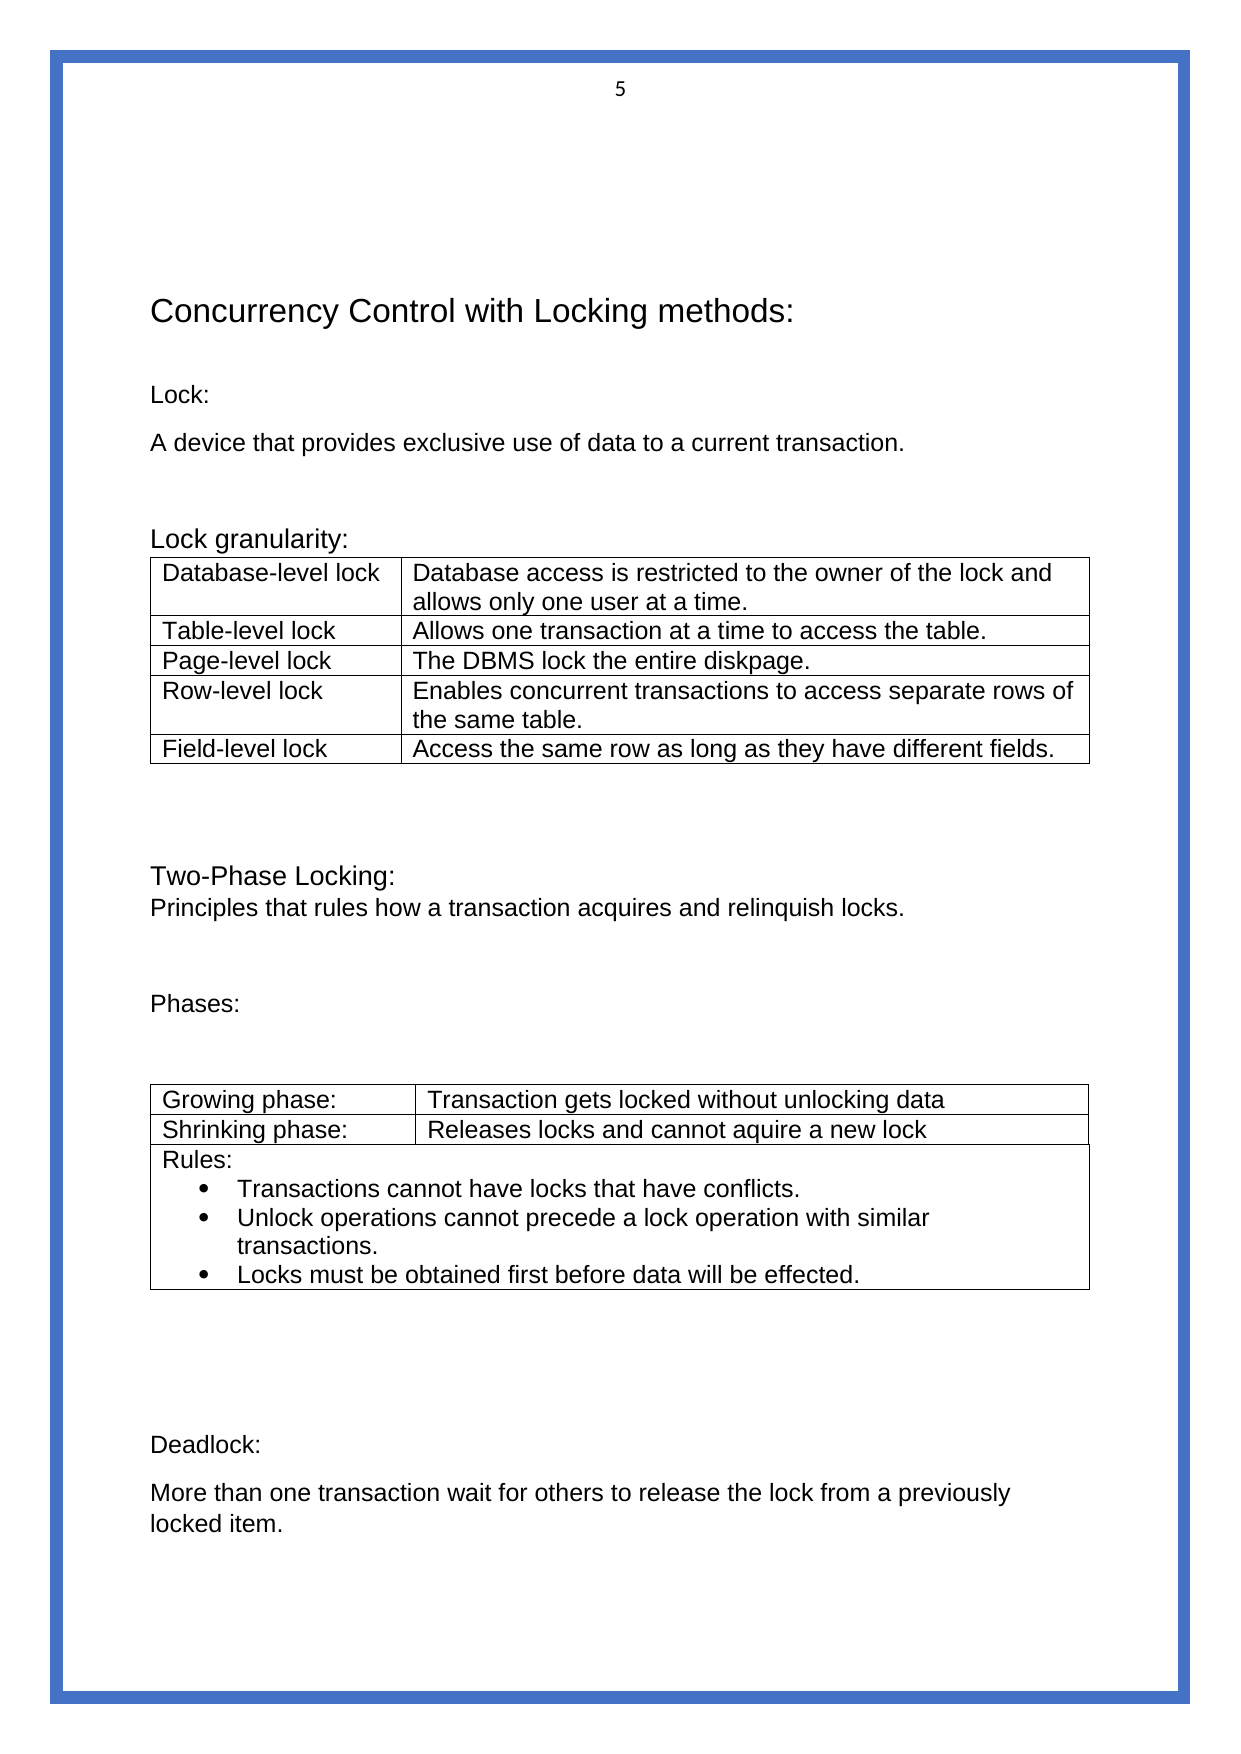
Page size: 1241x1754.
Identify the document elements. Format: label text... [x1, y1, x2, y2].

text Principles that rules how a transaction acquires and relinquish locks. [150, 893, 1090, 922]
table_header Growing phase: [151, 1085, 415, 1114]
text Deadlock: [150, 1431, 1090, 1459]
text Phases: [150, 989, 1090, 1018]
table_header Database access is restricted to the owner of the lock and allows only one user at a time. [402, 558, 1089, 615]
subtitle Concurrency Control with Locking methods: [150, 291, 1090, 329]
table_header Transaction gets locked without unlocking data [416, 1085, 1088, 1114]
table_header Database-level lock [151, 558, 401, 615]
table_cell Shrinking phase: [151, 1115, 415, 1144]
table_cell Table-level lock [151, 616, 401, 645]
table_cell Access the same row as long as they have different fields. [402, 735, 1089, 763]
table_cell The DBMS lock the entire diskpage. [402, 646, 1089, 675]
table_cell Page-level lock [151, 646, 401, 675]
text More than one transaction wait for others to release the lock from a previously locked item. [150, 1478, 1090, 1538]
text Lock: [150, 380, 1090, 409]
table_cell Row-level lock [151, 676, 401, 733]
subtitle Lock granularity: [150, 523, 1090, 554]
table_cell Enables concurrent transactions to access separate rows of the same table. [402, 676, 1089, 733]
text A device that provides exclusive use of data to a current transaction. [150, 428, 1090, 456]
table_cell Rules: Transactions cannot have locks that have conflicts. Unlock operations cannot precede a lock operation with similar transactions. Locks must be obtained first before data will be effected. [151, 1145, 1089, 1289]
table_cell Releases locks and cannot aquire a new lock [416, 1115, 1088, 1144]
table_cell Field-level lock [151, 735, 401, 763]
table_cell Allows one transaction at a time to access the table. [402, 616, 1089, 645]
subtitle Two-Phase Locking: [150, 860, 1090, 891]
